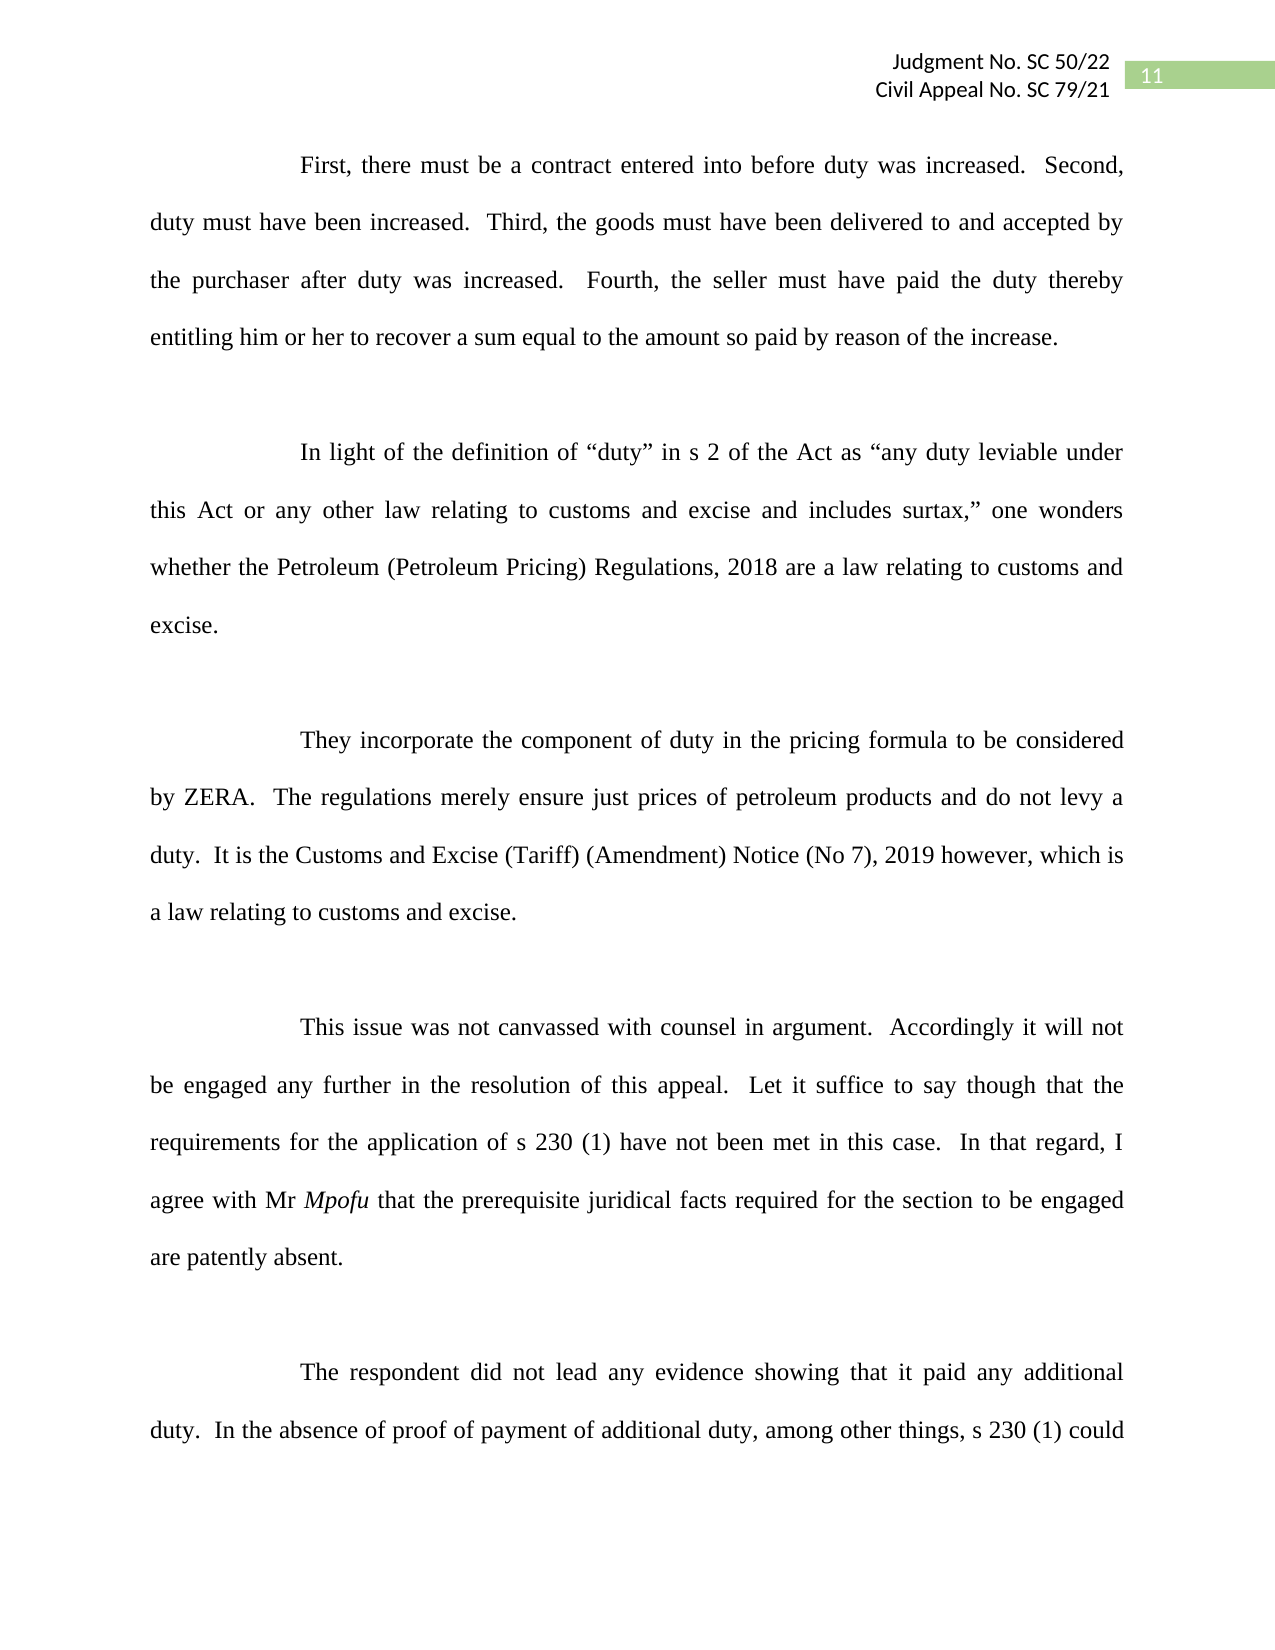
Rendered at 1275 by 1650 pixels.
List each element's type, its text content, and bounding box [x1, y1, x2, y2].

text In light of the definition of “duty” in s 2 of the Act as “any duty leviable under this Act or any other law relating to customs and excise and includes surtax,” one wonders whether the Petroleum (Petroleum Pricing) Regulations, 2018 are a law relating to customs and excise. [150, 437, 1125, 639]
text First, there must be a contract entered into before duty was increased. Second, duty must have been increased. Third, the goods must have been delivered to and accepted by the purchaser after duty was increased. Fourth, the seller must have paid the duty thereby entitling him or her to recover a sum equal to the amount so paid by reason of the increase. [150, 150, 1125, 351]
text This issue was not canvassed with counsel in argument. Accordingly it will not be engaged any further in the resolution of this appeal. Let it suffice to say though that the requirements for the application of s 230 (1) have not been met in this case. In that regard, I agree with Mr Mpofu that the prerequisite juridical facts required for the section to be engaged are patently absent. [150, 1012, 1125, 1271]
text They incorporate the component of duty in the pricing formula to be considered by ZERA. The regulations merely ensure just prices of petroleum products and do not levy a duty. It is the Customs and Excise (Tariff) (Amendment) Notice (No 7), 2019 however, which is a law relating to customs and excise. [150, 725, 1125, 926]
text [150, 1357, 1125, 1444]
